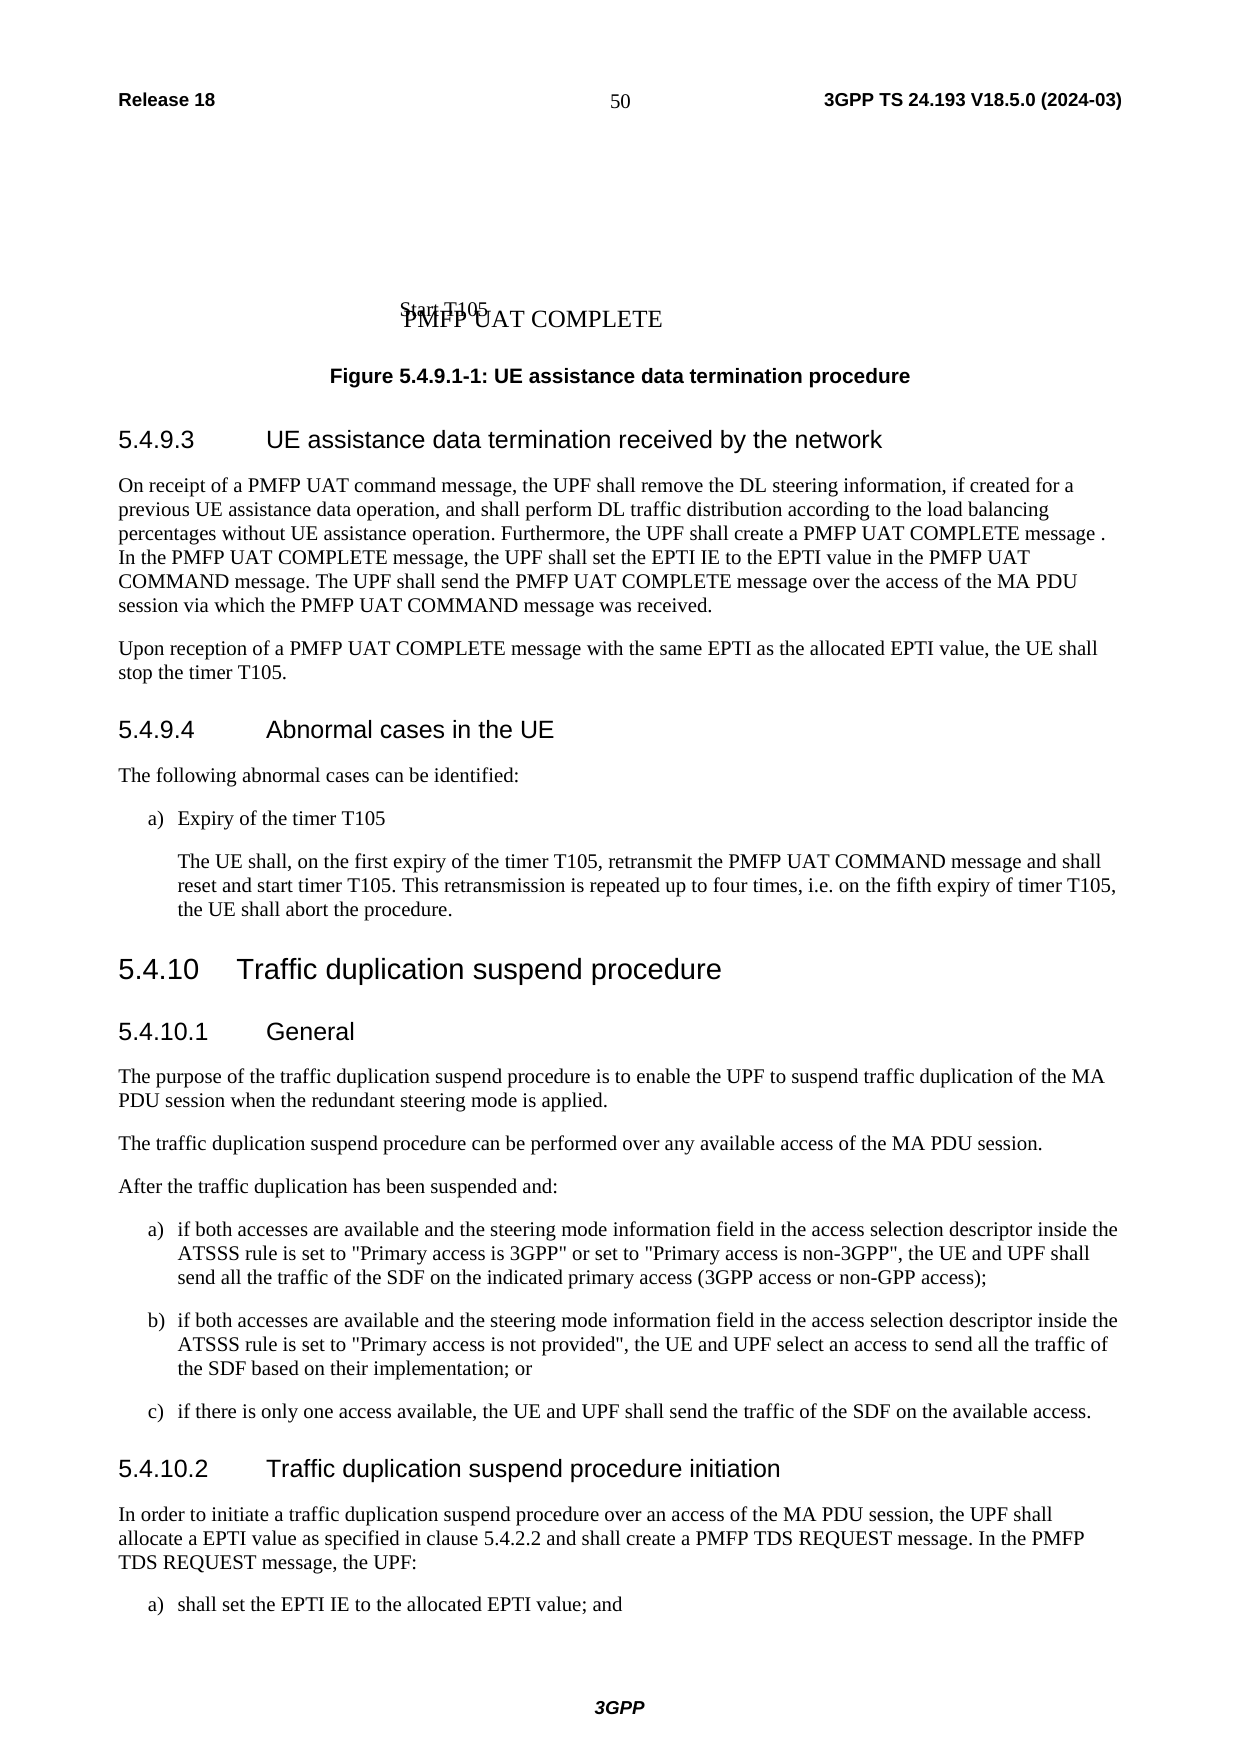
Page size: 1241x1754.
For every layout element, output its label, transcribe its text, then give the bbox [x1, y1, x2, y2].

text a) Expiry of the timer T105 [148, 806, 1122, 830]
text The UE shall, on the first expiry of the timer T105, retransmit the PMFP UAT COMMAND message and shall reset and start timer T105. This retransmission is repeated up to four times, i.e. on the fifth expiry of timer T105, the UE shall abort the procedure. [148, 848, 1122, 921]
text a) if both accesses are available and the steering mode information field in the access selection descriptor inside the ATSSS rule is set to "Primary access is 3GPP" or set to "Primary access is non-3GPP", the UE and UPF shall send all the traffic of the SDF on the indicated primary access (3GPP access or non-GPP access); [148, 1217, 1122, 1289]
subtitle 5.4.10 Traffic duplication suspend procedure [118, 952, 1122, 986]
text In order to initiate a traffic duplication suspend procedure over an access of the MA PDU session, the UPF shall allocate a EPTI value as specified in clause 5.4.2.2 and shall create a PMFP TDS REQUEST message. In the PMFP TDS REQUEST message, the UPF: [118, 1501, 1122, 1574]
text c) if there is only one access available, the UE and UPF shall send the traffic of the SDF on the available access. [148, 1399, 1122, 1423]
subtitle 5.4.9.4 Abnormal cases in the UE [118, 715, 1122, 744]
text The purpose of the traffic duplication suspend procedure is to enable the UPF to suspend traffic duplication of the MA PDU session when the redundant steering mode is applied. [118, 1064, 1122, 1112]
text After the traffic duplication has been suspended and: [118, 1174, 1122, 1198]
text The traffic duplication suspend procedure can be performed over any available access of the MA PDU session. [118, 1131, 1122, 1155]
subtitle 5.4.10.1 General [118, 1017, 1122, 1046]
text Upon reception of a PMFP UAT COMPLETE message with the same EPTI as the allocated EPTI value, the UE shall stop the timer T105. [118, 636, 1122, 684]
text The following abnormal cases can be identified: [118, 763, 1122, 787]
text On receipt of a PMFP UAT command message, the UPF shall remove the DL steering information, if created for a previous UE assistance data operation, and shall perform DL traffic distribution according to the load balancing percentages without UE assistance operation. Furthermore, the UPF shall create a PMFP UAT COMPLETE message . In the PMFP UAT COMPLETE message, the UPF shall set the EPTI IE to the EPTI value in the PMFP UAT COMMAND message. The UPF shall send the PMFP UAT COMPLETE message over the access of the MA PDU session via which the PMFP UAT COMMAND message was received. [118, 473, 1122, 617]
subtitle 5.4.10.2 Traffic duplication suspend procedure initiation [118, 1454, 1122, 1483]
text Figure 5.4.9.1-1: UE assistance data termination procedure [118, 364, 1122, 388]
text b) if both accesses are available and the steering mode information field in the access selection descriptor inside the ATSSS rule is set to "Primary access is not provided", the UE and UPF select an access to send all the traffic of the SDF based on their implementation; or [148, 1308, 1122, 1380]
text a) shall set the EPTI IE to the allocated EPTI value; and [148, 1592, 1122, 1616]
subtitle 5.4.9.3 UE assistance data termination received by the network [118, 425, 1122, 454]
